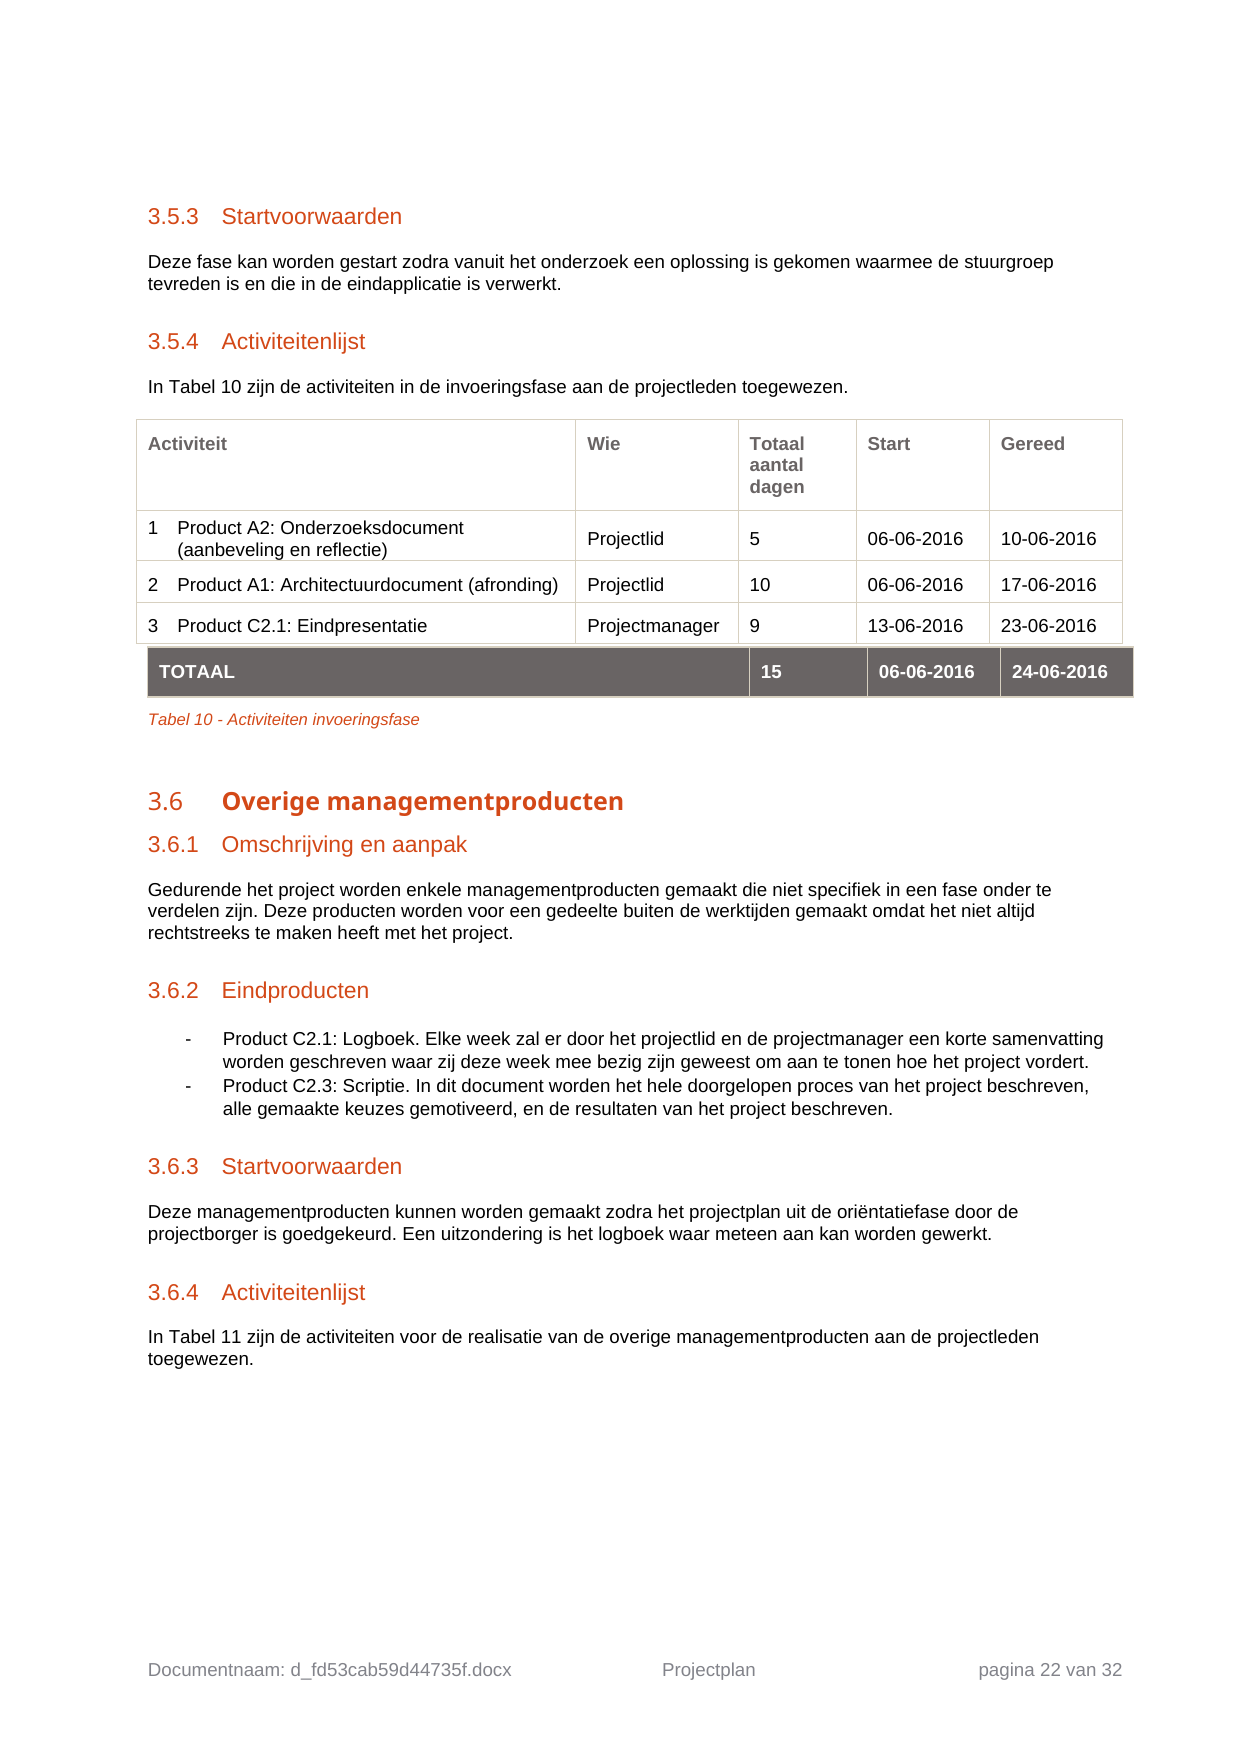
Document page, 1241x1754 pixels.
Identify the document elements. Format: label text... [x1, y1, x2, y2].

table_header Wie [576, 420, 738, 510]
subtitle Omschrijving en aanpak [148, 831, 1117, 857]
text Deze managementproducten kunnen worden gemaakt zodra het projectplan uit de oriëntatiefase door de projectborger is goedgekeurd. Een uitzondering is het logboek waar meteen aan kan worden gewerkt. [148, 1201, 1117, 1244]
subtitle Startvoorwaarden [148, 203, 1117, 229]
subtitle Activiteitenlijst [148, 1278, 1117, 1305]
table_cell 17-06-2016 [990, 561, 1122, 602]
table_cell 10-06-2016 [990, 511, 1122, 560]
table_header Totaal aantal dagen [739, 420, 856, 510]
table_cell 23-06-2016 [990, 603, 1122, 643]
table_cell 06-06-2016 [857, 561, 989, 602]
table_cell 13-06-2016 [857, 603, 989, 643]
text Gedurende het project worden enkele managementproducten gemaakt die niet specifiek in een fase onder te verdelen zijn. Deze producten worden voor een gedeelte buiten de werktijden gemaakt omdat het niet altijd rechtstreeks te maken heeft met het project. [148, 878, 1117, 943]
subtitle Eindproducten [148, 977, 1117, 1003]
text In Tabel 11 zijn de activiteiten voor de realisatie van de overige managementproducten aan de projectleden toegewezen. [148, 1326, 1117, 1369]
text In Tabel 10 zijn de activiteiten in de invoeringsfase aan de projectleden toegewezen. [148, 376, 1117, 397]
subtitle Startvoorwaarden [148, 1153, 1117, 1180]
table_header 24-06-2016 [1001, 648, 1133, 696]
table_header 06-06-2016 [868, 648, 1000, 696]
table_cell 5 [739, 511, 856, 560]
table_header Start [857, 420, 989, 510]
subtitle Overige managementproducten [148, 784, 1117, 818]
table_header TOTAAL [148, 648, 749, 696]
table_header Gereed [990, 420, 1122, 510]
table_cell Product A1: Architectuurdocument (afronding) [137, 561, 575, 602]
subtitle Activiteitenlijst [148, 328, 1117, 354]
table_cell Product A2: Onderzoeksdocument (aanbeveling en reflectie) [137, 511, 575, 560]
table_cell Projectlid [576, 511, 738, 560]
table_cell 06-06-2016 [857, 511, 989, 560]
table_cell 9 [739, 603, 856, 643]
list Product C2.1: Logboek. Elke week zal er door het projectlid en de projectmanager een korte samenvatting worden geschreven waar zij deze week mee bezig zijn geweest om aan te tonen hoe het project vordert. [185, 1025, 1117, 1072]
list Product C2.3: Scriptie. In dit document worden het hele doorgelopen proces van het project beschreven, alle gemaakte keuzes gemotiveerd, en de resultaten van het project beschreven. [185, 1072, 1117, 1119]
table_cell 10 [739, 561, 856, 602]
table_cell Projectlid [576, 561, 738, 602]
table_header 15 [750, 648, 867, 696]
table_header Activiteit [137, 420, 575, 510]
table_cell Product C2.1: Eindpresentatie [137, 603, 575, 643]
table_cell Projectmanager [576, 603, 738, 643]
text Deze fase kan worden gestart zodra vanuit het onderzoek een oplossing is gekomen waarmee de stuurgroep tevreden is en die in de eindapplicatie is verwerkt. [148, 251, 1117, 294]
